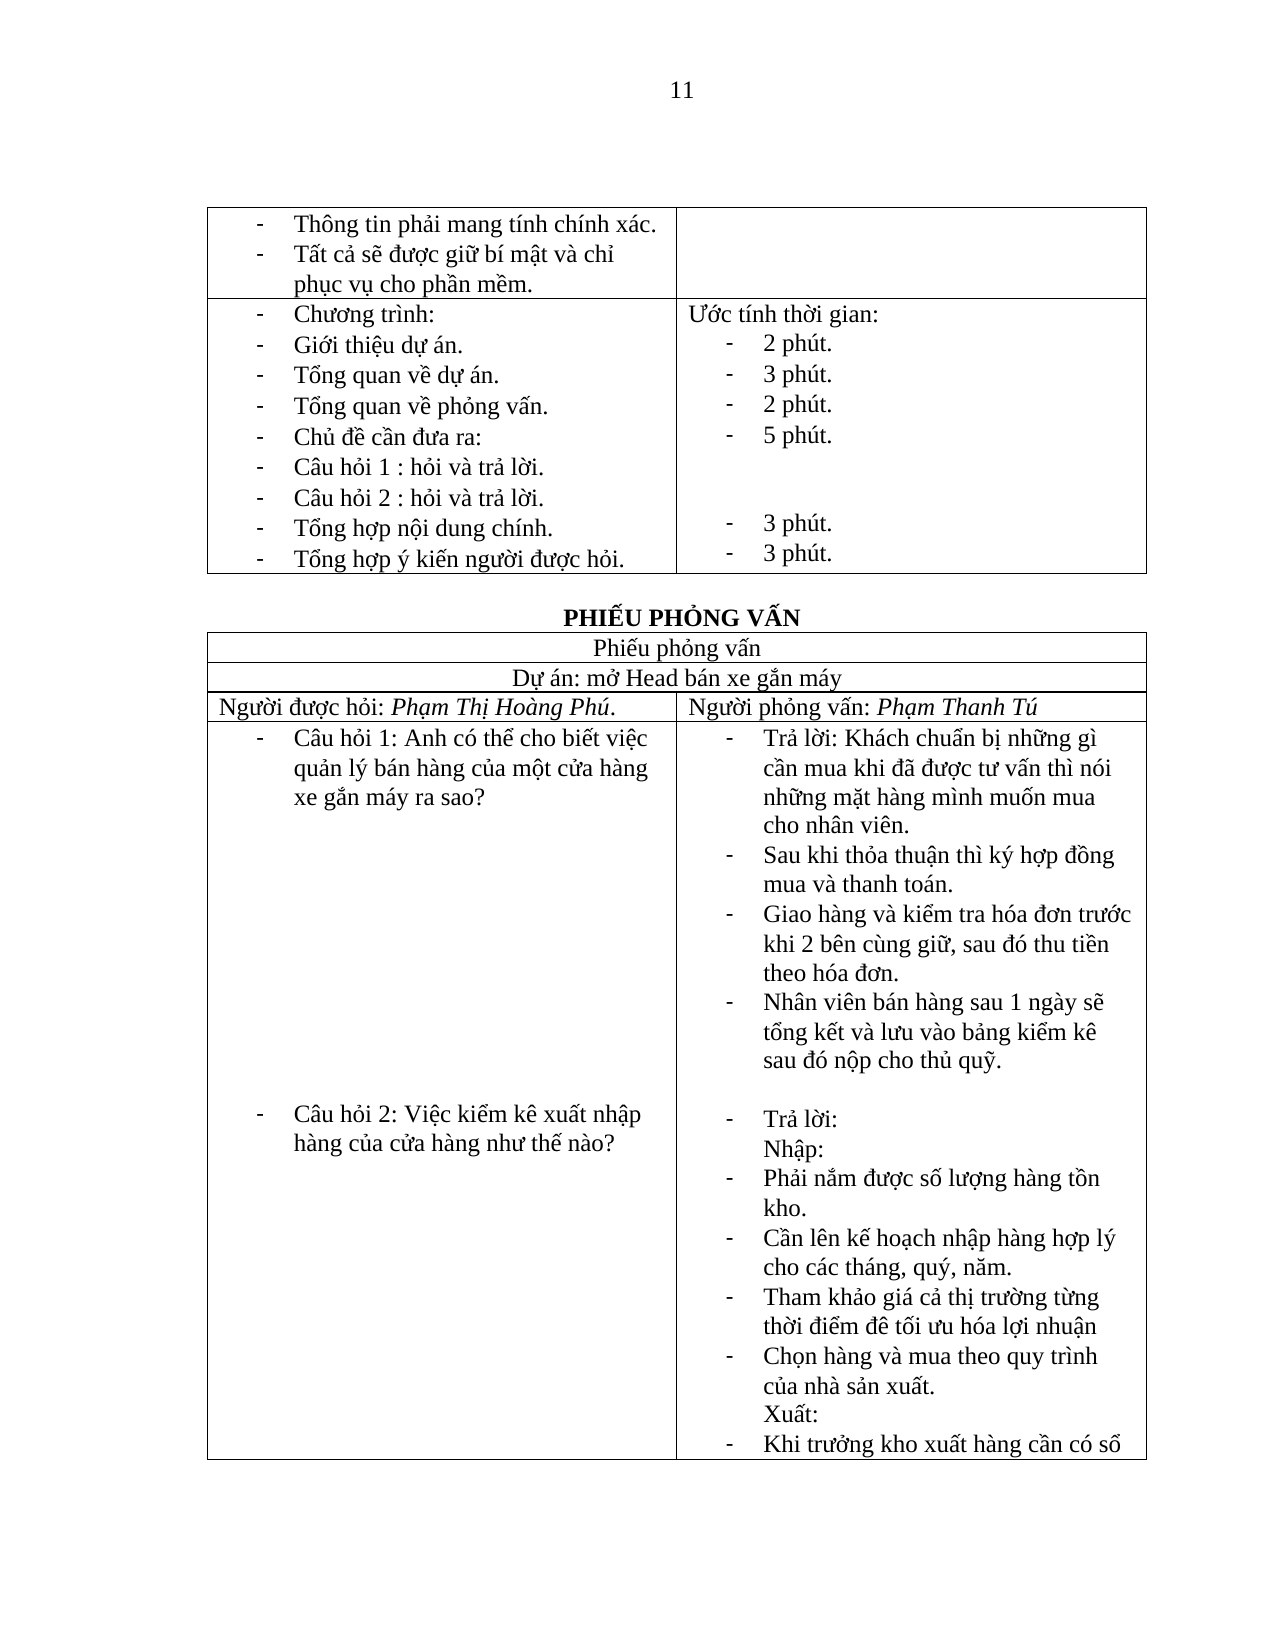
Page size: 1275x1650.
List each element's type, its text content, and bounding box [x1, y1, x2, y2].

table_cell Dự án: mở Head bán xe gắn máy [208, 663, 1146, 691]
table_header [677, 208, 1146, 298]
table_cell Người phỏng vấn: Phạm Thanh Tú [677, 693, 1146, 721]
table_cell Người được hỏi: Phạm Thị Hoàng Phú. [208, 693, 676, 721]
table_header Phiếu phỏng vấn [208, 633, 1146, 662]
table_cell Ước tính thời gian: 2 phút. 3 phút. 2 phút. 5 phút. 3 phút. 3 phút. [677, 299, 1146, 573]
table_cell Chương trình: Giới thiệu dự án. Tổng quan về dự án. Tổng quan về phỏng vấn. Chủ đề cần đưa ra: Câu hỏi 1 : hỏi và trả lời. Câu hỏi 2 : hỏi và trả lời. Tổng hợp nội dung chính. Tổng hợp ý kiến người được hỏi. [208, 299, 676, 573]
text PHIẾU PHỎNG VẤN [207, 603, 1157, 632]
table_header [208, 208, 676, 298]
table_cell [208, 722, 676, 1459]
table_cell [677, 722, 1146, 1459]
